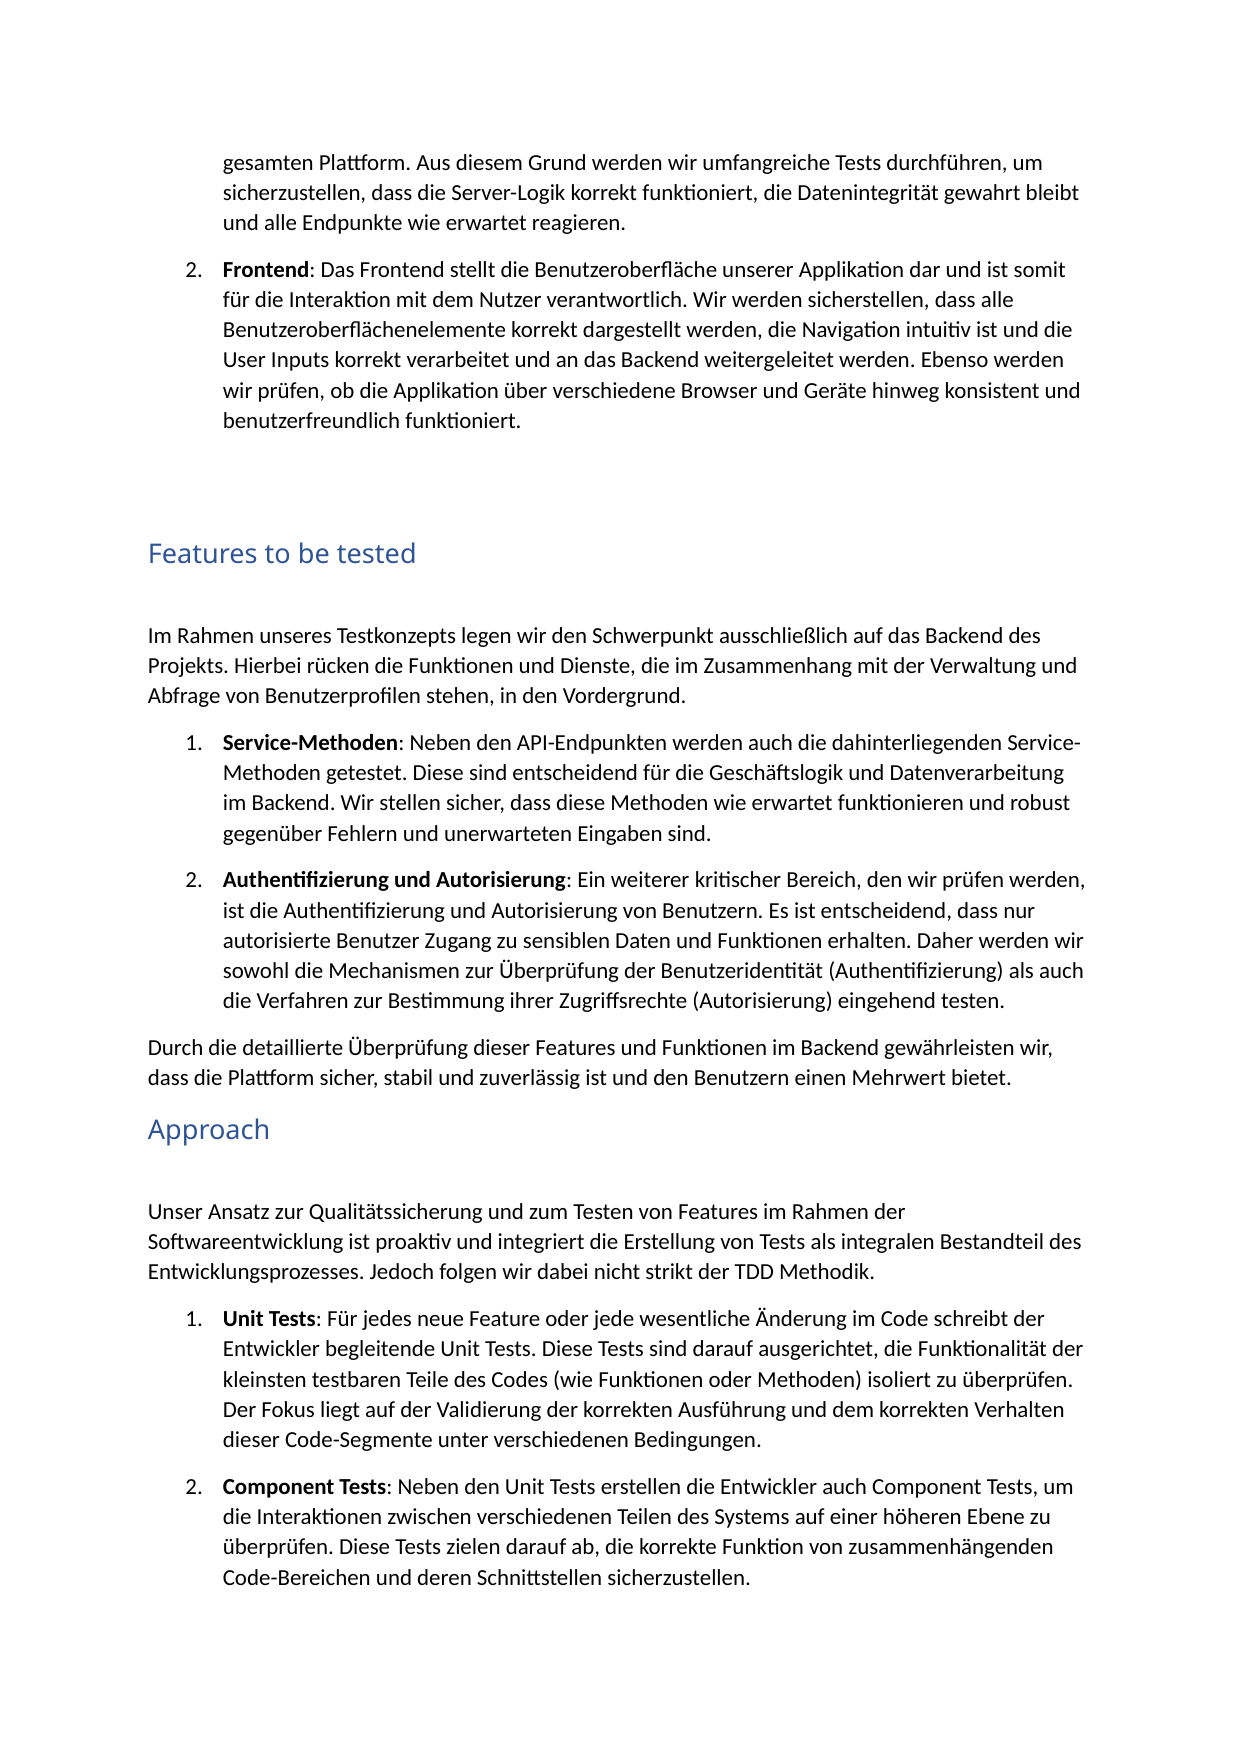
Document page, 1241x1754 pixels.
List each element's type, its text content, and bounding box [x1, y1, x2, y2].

text Im Rahmen unseres Testkonzepts legen wir den Schwerpunkt ausschließlich auf das Backend des Projekts. Hierbei rücken die Funktionen und Dienste, die im Zusammenhang mit der Verwaltung und Abfrage von Benutzerprofilen stehen, in den Vordergrund. [148, 621, 1093, 709]
list Unit Tests: Für jedes neue Feature oder jede wesentliche Änderung im Code schreibt der Entwickler begleitende Unit Tests. Diese Tests sind darauf ausgerichtet, die Funktionalität der kleinsten testbaren Teile des Codes (wie Funktionen oder Methoden) isoliert zu überprüfen. Der Fokus liegt auf der Validierung der korrekten Ausführung und dem korrekten Verhalten dieser Code-Segmente unter verschiedenen Bedingungen. [185, 1304, 1093, 1453]
list Component Tests: Neben den Unit Tests erstellen die Entwickler auch Component Tests, um die Interaktionen zwischen verschiedenen Teilen des Systems auf einer höheren Ebene zu überprüfen. Diese Tests zielen darauf ab, die korrekte Funktion von zusammenhängenden Code-Bereichen und deren Schnittstellen sicherzustellen. [185, 1472, 1093, 1591]
list Frontend: Das Frontend stellt die Benutzeroberfläche unserer Applikation dar und ist somit für die Interaktion mit dem Nutzer verantwortlich. Wir werden sicherstellen, dass alle Benutzeroberflächenelemente korrekt dargestellt werden, die Navigation intuitiv ist und die User Inputs korrekt verarbeitet und an das Backend weitergeleitet werden. Ebenso werden wir prüfen, ob die Applikation über verschiedene Browser und Geräte hinweg konsistent und benutzerfreundlich funktioniert. [185, 255, 1093, 434]
list Authentifizierung und Autorisierung: Ein weiterer kritischer Bereich, den wir prüfen werden, ist die Authentifizierung und Autorisierung von Benutzern. Es ist entscheidend, dass nur autorisierte Benutzer Zugang zu sensiblen Daten und Funktionen erhalten. Daher werden wir sowohl die Mechanismen zur Überprüfung der Benutzeridentität (Authentifizierung) als auch die Verfahren zur Bestimmung ihrer Zugriffsrechte (Autorisierung) eingehend testen. [185, 866, 1093, 1014]
text Unser Ansatz zur Qualitätssicherung und zum Testen von Features im Rahmen der Softwareentwicklung ist proaktiv und integriert die Erstellung von Tests als integralen Bestandteil des Entwicklungsprozesses. Jedoch folgen wir dabei nicht strikt der TDD Methodik. [148, 1197, 1093, 1285]
list Service-Methoden: Neben den API-Endpunkten werden auch die dahinterliegenden Service-Methoden getestet. Diese sind entscheidend für die Geschäftslogik und Datenverarbeitung im Backend. Wir stellen sicher, dass diese Methoden wie erwartet funktionieren und robust gegenüber Fehlern und unerwarteten Eingaben sind. [185, 728, 1093, 847]
subtitle Approach [148, 1110, 1093, 1147]
subtitle Features to be tested [148, 534, 1093, 571]
text Durch die detaillierte Überprüfung dieser Features und Funktionen im Backend gewährleisten wir, dass die Plattform sicher, stabil und zuverlässig ist und den Benutzern einen Mehrwert bietet. [148, 1033, 1093, 1091]
